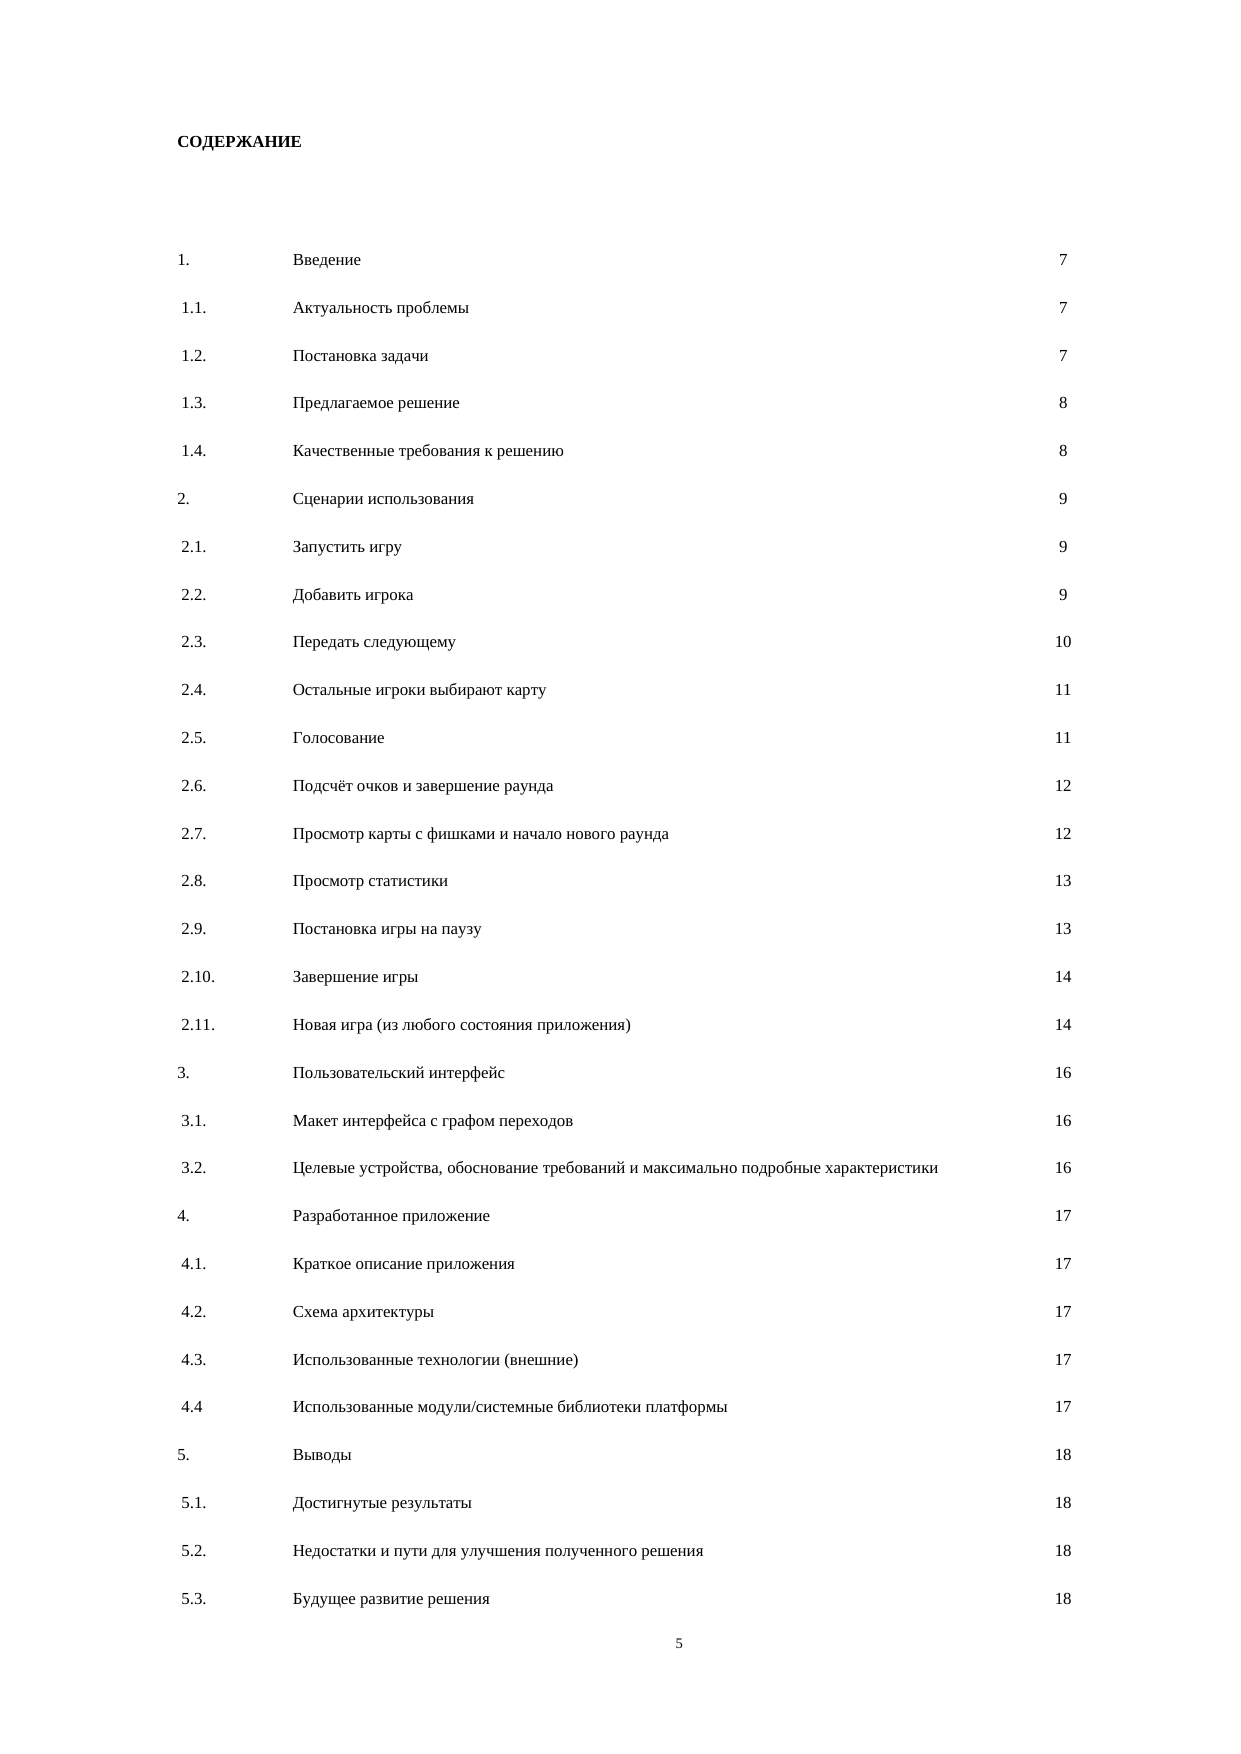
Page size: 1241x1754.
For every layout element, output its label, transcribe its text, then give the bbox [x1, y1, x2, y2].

table_cell 3.1. [166, 1096, 282, 1144]
table_cell 1.2. [166, 331, 282, 379]
table_cell 1.1. [166, 283, 282, 331]
table_cell 18 [1020, 1574, 1107, 1622]
table_cell 7 [1020, 283, 1107, 331]
table_cell 9 [1020, 523, 1107, 570]
table_cell 1.4. [166, 427, 282, 474]
table_cell 9 [1020, 570, 1107, 618]
table_header 1. [166, 236, 282, 283]
table_cell 10 [1020, 618, 1107, 666]
table_cell 1.3. [166, 379, 282, 427]
table_cell 2.10. [166, 953, 282, 1001]
table_cell 16 [1020, 1048, 1107, 1096]
table_cell Голосование [282, 714, 1019, 761]
table_cell 4.2. [166, 1288, 282, 1335]
table_cell 16 [1020, 1096, 1107, 1144]
table_cell 12 [1020, 809, 1107, 857]
table_cell Подсчёт очков и завершение раунда [282, 761, 1019, 809]
table_cell 13 [1020, 857, 1107, 905]
table_cell Достигнутые результаты [282, 1479, 1019, 1526]
table_cell Постановка игры на паузу [282, 905, 1019, 953]
table_cell 11 [1020, 666, 1107, 714]
table_cell 4.4 [166, 1383, 282, 1431]
table_cell 2.7. [166, 809, 282, 857]
table_cell 16 [1020, 1144, 1107, 1192]
table_cell Будущее развитие решения [282, 1574, 1019, 1622]
table_cell 3.2. [166, 1144, 282, 1192]
table_cell Передать следующему [282, 618, 1019, 666]
table_cell Выводы [282, 1431, 1019, 1479]
table_cell Пользовательский интерфейс [282, 1048, 1019, 1096]
table_cell 2.4. [166, 666, 282, 714]
table_cell 5.2. [166, 1526, 282, 1574]
table_cell 17 [1020, 1192, 1107, 1239]
table_cell 3. [166, 1048, 282, 1096]
table_cell Качественные требования к решению [282, 427, 1019, 474]
table_cell Предлагаемое решение [282, 379, 1019, 427]
table_cell Добавить игрока [282, 570, 1019, 618]
table_cell 4.1. [166, 1240, 282, 1287]
table_cell 2.3. [166, 618, 282, 666]
table_cell 13 [1020, 905, 1107, 953]
table_cell Постановка задачи [282, 331, 1019, 379]
table_cell Остальные игроки выбирают карту [282, 666, 1019, 714]
table_cell 18 [1020, 1526, 1107, 1574]
table_cell 2. [166, 475, 282, 522]
table_cell 7 [1020, 331, 1107, 379]
table_cell Разработанное приложение [282, 1192, 1019, 1239]
table_cell 14 [1020, 953, 1107, 1001]
table_cell 4.3. [166, 1335, 282, 1383]
table_cell 12 [1020, 761, 1107, 809]
table_cell 17 [1020, 1383, 1107, 1431]
table_cell Краткое описание приложения [282, 1240, 1019, 1287]
table_cell 2.11. [166, 1001, 282, 1048]
table_cell 2.1. [166, 523, 282, 570]
table_cell 17 [1020, 1288, 1107, 1335]
table_cell 2.5. [166, 714, 282, 761]
table_cell Завершение игры [282, 953, 1019, 1001]
table_cell 2.9. [166, 905, 282, 953]
table_cell 8 [1020, 427, 1107, 474]
table_cell Просмотр статистики [282, 857, 1019, 905]
table_cell Макет интерфейса с графом переходов [282, 1096, 1019, 1144]
table_cell 2.6. [166, 761, 282, 809]
table_cell 14 [1020, 1001, 1107, 1048]
table_cell 5. [166, 1431, 282, 1479]
table_cell 5.3. [166, 1574, 282, 1622]
table_cell 8 [1020, 379, 1107, 427]
table_cell 11 [1020, 714, 1107, 761]
table_cell 5.1. [166, 1479, 282, 1526]
table_cell 18 [1020, 1431, 1107, 1479]
table_cell Запустить игру [282, 523, 1019, 570]
table_cell Новая игра (из любого состояния приложения) [282, 1001, 1019, 1048]
table_header Введение [282, 236, 1019, 283]
table_cell Сценарии использования [282, 475, 1019, 522]
table_cell Недостатки и пути для улучшения полученного решения [282, 1526, 1019, 1574]
text СОДЕРЖАНИЕ [177, 118, 1181, 152]
table_cell Целевые устройства, обоснование требований и максимально подробные характеристики [282, 1144, 1019, 1192]
table_cell 17 [1020, 1240, 1107, 1287]
table_cell 18 [1020, 1479, 1107, 1526]
table_cell Использованные технологии (внешние) [282, 1335, 1019, 1383]
table_cell 2.2. [166, 570, 282, 618]
table_cell Актуальность проблемы [282, 283, 1019, 331]
table_cell Использованные модули/системные библиотеки платформы [282, 1383, 1019, 1431]
table_cell 2.8. [166, 857, 282, 905]
table_cell Схема архитектуры [282, 1288, 1019, 1335]
table_cell 17 [1020, 1335, 1107, 1383]
table_cell Просмотр карты с фишками и начало нового раунда [282, 809, 1019, 857]
table_cell 9 [1020, 475, 1107, 522]
table_cell 4. [166, 1192, 282, 1239]
table_header 7 [1020, 236, 1107, 283]
